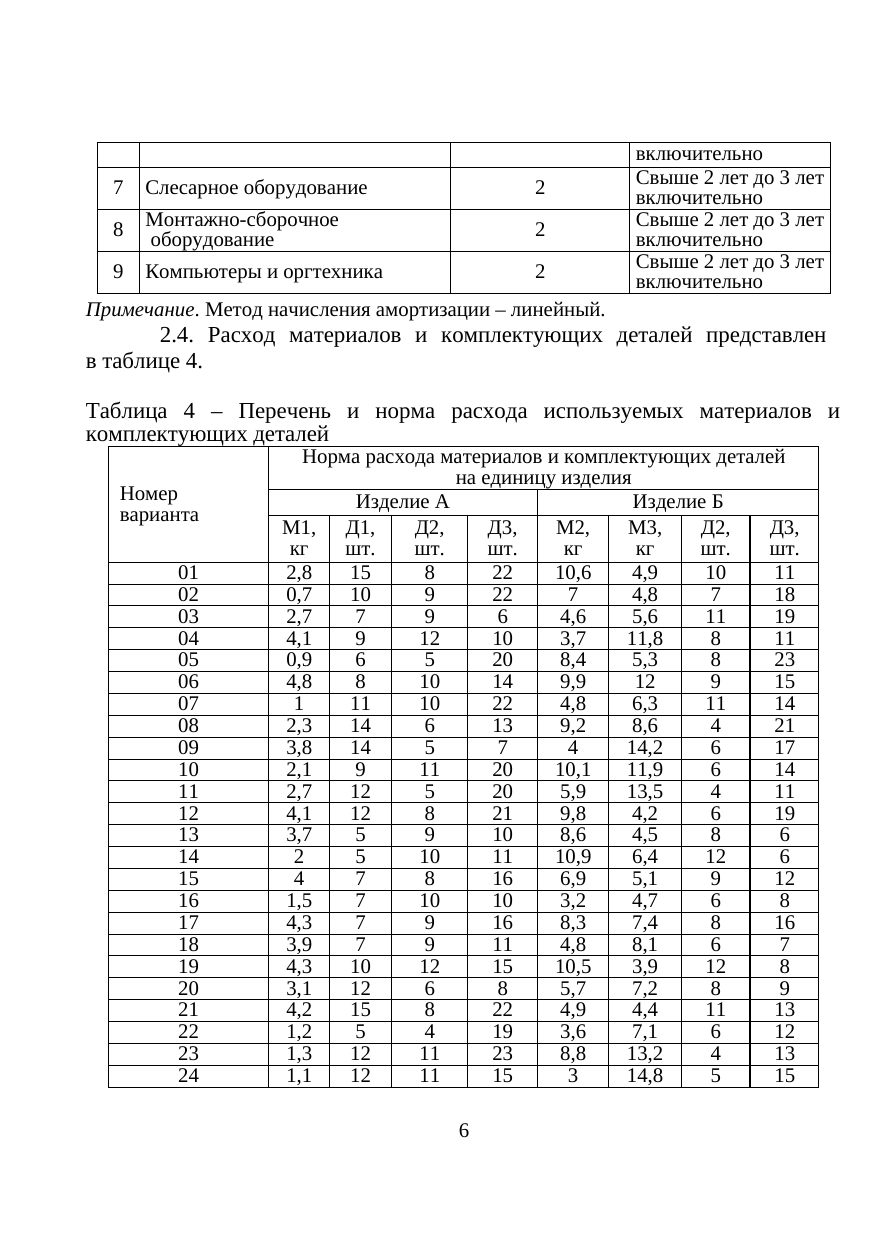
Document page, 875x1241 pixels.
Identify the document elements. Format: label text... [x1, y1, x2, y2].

table_cell 5,7 [538, 978, 608, 999]
table_cell Слесарное оборудование [140, 168, 450, 209]
table_cell 11 [468, 847, 537, 868]
table_cell 12 [330, 978, 391, 999]
table_cell 14 [751, 760, 818, 780]
table_cell 11 [392, 1066, 467, 1087]
table_cell 8,6 [538, 825, 608, 846]
table_cell 10 [330, 585, 391, 605]
table_cell 6 [682, 738, 749, 758]
table_cell 3,7 [538, 628, 608, 649]
table_cell 10 [468, 891, 537, 912]
table_cell 11 [682, 606, 749, 627]
table_cell 15 [109, 869, 268, 890]
table_cell Свыше 2 лет до 3 лет включительно [630, 252, 830, 293]
text 2.4. Расход материалов и комплектующих деталей представлен в таблице 4. [86, 321, 842, 374]
table_cell 1,2 [269, 1022, 329, 1043]
table_cell 9,2 [538, 716, 608, 737]
table_cell М3, кг [609, 516, 681, 562]
table_cell 11,8 [609, 628, 681, 649]
table_cell 12 [682, 956, 749, 977]
table_cell 6 [682, 1022, 749, 1043]
table_cell 4 [682, 781, 749, 802]
table_cell 8 [392, 1000, 467, 1021]
table_cell 06 [109, 672, 268, 693]
table_cell 13 [751, 1000, 818, 1021]
table_cell 8 [682, 825, 749, 846]
table_cell 6 [751, 825, 818, 846]
table_cell 23 [109, 1044, 268, 1065]
table_cell 19 [751, 803, 818, 824]
table_cell 17 [751, 738, 818, 758]
table_cell 7 [468, 738, 537, 758]
table_cell 22 [468, 1000, 537, 1021]
table_cell 15 [468, 956, 537, 977]
table_cell 2,1 [269, 760, 329, 780]
table_cell 4,8 [538, 935, 608, 955]
table_cell 15 [330, 1000, 391, 1021]
table_cell 23 [751, 650, 818, 671]
table_cell 12 [330, 1066, 391, 1087]
table_cell 14,8 [609, 1066, 681, 1087]
table_cell 18 [109, 935, 268, 955]
table_cell 20 [468, 650, 537, 671]
table_header Номер варианта [109, 447, 268, 562]
table_cell 19 [751, 606, 818, 627]
table_cell 1,5 [269, 891, 329, 912]
table_cell 4,1 [269, 803, 329, 824]
table_cell 6,4 [609, 847, 681, 868]
table_cell 5 [330, 1022, 391, 1043]
table_cell 09 [109, 738, 268, 758]
table_cell Компьютеры и оргтехника [140, 252, 450, 293]
table_cell 22 [109, 1022, 268, 1043]
table_cell 2,7 [269, 606, 329, 627]
table_cell 12 [392, 956, 467, 977]
table_cell 01 [109, 563, 268, 583]
table_cell 5 [682, 1066, 749, 1087]
table_cell 12 [682, 847, 749, 868]
table_cell 4,5 [609, 825, 681, 846]
table_cell 6 [392, 716, 467, 737]
table_cell 21 [751, 716, 818, 737]
table_cell 20 [468, 781, 537, 802]
table_cell 3 [451, 143, 629, 167]
table_cell 10 [392, 672, 467, 693]
table_cell 05 [109, 650, 268, 671]
table_cell 7 [330, 869, 391, 890]
table_cell 8,4 [538, 650, 608, 671]
table_cell 7 [538, 585, 608, 605]
table_cell 10,1 [538, 760, 608, 780]
table_cell 4,8 [609, 585, 681, 605]
table_cell 20 [468, 760, 537, 780]
table_cell 15 [751, 1066, 818, 1087]
table_cell 11 [330, 694, 391, 715]
table_cell 19 [109, 956, 268, 977]
table_cell 7 [330, 891, 391, 912]
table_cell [140, 143, 450, 167]
table_cell 11 [751, 628, 818, 649]
table_cell 12 [330, 1044, 391, 1065]
table_cell 22 [468, 563, 537, 583]
table_cell 1,1 [269, 1066, 329, 1087]
table_cell 2 [451, 252, 629, 293]
table_cell 9 [682, 869, 749, 890]
table_cell 6 [330, 650, 391, 671]
table_cell 4,2 [609, 803, 681, 824]
table_cell 11 [392, 1044, 467, 1065]
table_cell 4 [682, 716, 749, 737]
table_cell 6,3 [609, 694, 681, 715]
table_cell 5,6 [609, 606, 681, 627]
table_cell 16 [109, 891, 268, 912]
table_cell 9 [330, 628, 391, 649]
table_cell Свыше 2 лет до 3 лет включительно [630, 210, 830, 251]
table_cell 9,9 [538, 672, 608, 693]
table_cell Изделие А [269, 490, 537, 515]
table_cell 8,8 [538, 1044, 608, 1065]
table_cell 11 [682, 694, 749, 715]
table_cell 2,7 [269, 781, 329, 802]
table_cell 14 [109, 847, 268, 868]
table_cell 8 [682, 978, 749, 999]
table_cell 16 [751, 913, 818, 933]
table_cell 6 [392, 978, 467, 999]
table_cell 5 [330, 825, 391, 846]
table_cell 3,2 [538, 891, 608, 912]
table_cell 4,3 [269, 956, 329, 977]
table_cell 15 [330, 563, 391, 583]
table_cell 4,7 [609, 891, 681, 912]
table_cell 11 [751, 781, 818, 802]
table_cell 10,9 [538, 847, 608, 868]
table_cell 8 [751, 891, 818, 912]
table_cell 6 [682, 760, 749, 780]
table_cell 12 [392, 628, 467, 649]
table_cell 3,8 [269, 738, 329, 758]
table_cell 5,3 [609, 650, 681, 671]
table_cell 12 [751, 1022, 818, 1043]
table_cell 4,2 [269, 1000, 329, 1021]
table_cell 3,1 [269, 978, 329, 999]
table_cell 10 [392, 847, 467, 868]
table_cell 9,8 [538, 803, 608, 824]
table_cell 4,6 [538, 606, 608, 627]
table_cell 03 [109, 606, 268, 627]
table_cell 9 [392, 825, 467, 846]
table_cell 2,3 [269, 716, 329, 737]
table_cell 13 [751, 1044, 818, 1065]
table_cell 9 [330, 760, 391, 780]
table_cell Изделие Б [538, 490, 818, 515]
table_cell 4,8 [269, 672, 329, 693]
table_cell 8 [682, 913, 749, 933]
table_cell 12 [330, 781, 391, 802]
table_cell 2 [451, 168, 629, 209]
table_cell 11,9 [609, 760, 681, 780]
table_cell 10 [682, 563, 749, 583]
table_cell 2,8 [269, 563, 329, 583]
table_cell 9 [392, 606, 467, 627]
text Примечание. Метод начисления амортизации – линейный. [86, 300, 842, 321]
table_cell 16 [468, 869, 537, 890]
table_cell 5,9 [538, 781, 608, 802]
table_cell 11 [682, 1000, 749, 1021]
table_cell 3,6 [538, 1022, 608, 1043]
table_cell 9 [751, 978, 818, 999]
table_cell Д3, шт. [468, 516, 537, 562]
table_cell 21 [468, 803, 537, 824]
table_cell 7 [682, 585, 749, 605]
table_cell 8 [330, 672, 391, 693]
table_cell 4,9 [609, 563, 681, 583]
table_cell Д2, шт. [682, 516, 749, 562]
table_cell 3 [538, 1066, 608, 1087]
table_cell 4,3 [269, 913, 329, 933]
table_cell 4 [269, 869, 329, 890]
table_cell 4 [392, 1022, 467, 1043]
table_cell 7 [330, 935, 391, 955]
table_cell 9 [98, 252, 139, 293]
table_cell 2 [451, 210, 629, 251]
table_cell 6 [468, 606, 537, 627]
table_cell 9 [392, 935, 467, 955]
table_cell 8,6 [609, 716, 681, 737]
table_cell 13 [109, 825, 268, 846]
table_cell 1 [269, 694, 329, 715]
table_cell 8 [682, 650, 749, 671]
table_cell 11 [392, 760, 467, 780]
table_cell 7 [330, 913, 391, 933]
table_cell 8 [392, 563, 467, 583]
table_cell 10 [392, 891, 467, 912]
table_cell 0,9 [269, 650, 329, 671]
table_cell 11 [468, 935, 537, 955]
table_cell 8 [392, 803, 467, 824]
table_cell 7 [98, 168, 139, 209]
table_cell 8 [468, 978, 537, 999]
table_cell 08 [109, 716, 268, 737]
table_cell 6 [682, 803, 749, 824]
table_cell 10 [468, 628, 537, 649]
table_cell 8 [682, 628, 749, 649]
table_cell 8 [392, 869, 467, 890]
table_cell 23 [468, 1044, 537, 1065]
table_cell 4,1 [269, 628, 329, 649]
table_cell 5,1 [609, 869, 681, 890]
table_cell 8,1 [609, 935, 681, 955]
table_cell 8 [751, 956, 818, 977]
table_cell 22 [468, 694, 537, 715]
table_cell 12 [330, 803, 391, 824]
table_cell 6 [682, 891, 749, 912]
table_cell 10 [468, 825, 537, 846]
table_cell 9 [392, 585, 467, 605]
table_cell 10 [392, 694, 467, 715]
table_cell 5 [392, 738, 467, 758]
table_cell 11 [109, 781, 268, 802]
table_cell 10 [330, 956, 391, 977]
text Таблица 4 – Перечень и норма расхода используемых материалов и комплектующих деталей [86, 400, 842, 446]
table_cell 7,2 [609, 978, 681, 999]
table_cell 4 [682, 1044, 749, 1065]
table_cell Д3, шт. [751, 516, 818, 562]
table_cell 8 [98, 210, 139, 251]
table_cell 6 [682, 935, 749, 955]
table_cell Д1, шт. [330, 516, 391, 562]
table_cell 6,9 [538, 869, 608, 890]
table_cell 8,3 [538, 913, 608, 933]
table_cell 5 [392, 650, 467, 671]
table_cell 3,7 [269, 825, 329, 846]
table_cell 0,7 [269, 585, 329, 605]
table_cell 12 [609, 672, 681, 693]
table_cell 17 [109, 913, 268, 933]
table_cell 5 [392, 781, 467, 802]
table_cell 02 [109, 585, 268, 605]
table_cell 1,3 [269, 1044, 329, 1065]
table_cell 7 [751, 935, 818, 955]
table_cell 14 [330, 738, 391, 758]
table_cell 4 [538, 738, 608, 758]
table_cell 9 [392, 913, 467, 933]
table_cell 07 [109, 694, 268, 715]
table_cell 22 [468, 585, 537, 605]
table_cell 13,2 [609, 1044, 681, 1065]
table_cell 7 [330, 606, 391, 627]
table_cell 24 [109, 1066, 268, 1087]
table_cell 3,9 [609, 956, 681, 977]
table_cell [630, 143, 830, 167]
table_cell 10,5 [538, 956, 608, 977]
table_cell 19 [468, 1022, 537, 1043]
table_cell 14,2 [609, 738, 681, 758]
table_cell 14 [751, 694, 818, 715]
table_cell Д2, шт. [392, 516, 467, 562]
table_cell 15 [468, 1066, 537, 1087]
table_cell 21 [109, 1000, 268, 1021]
table_cell 04 [109, 628, 268, 649]
table_cell 15 [751, 672, 818, 693]
table_cell 13 [468, 716, 537, 737]
table_cell 4,9 [538, 1000, 608, 1021]
table_cell 13,5 [609, 781, 681, 802]
table_header Норма расхода материалов и комплектующих деталей на единицу изделия [269, 447, 818, 489]
table_cell 4,4 [609, 1000, 681, 1021]
table_cell 14 [468, 672, 537, 693]
table_cell 16 [468, 913, 537, 933]
table_cell Монтажно-сборочное оборудование [140, 210, 450, 251]
table_cell М1, кг [269, 516, 329, 562]
table_cell Свыше 2 лет до 3 лет включительно [630, 168, 830, 209]
table_cell 5 [330, 847, 391, 868]
table_cell 7,1 [609, 1022, 681, 1043]
table_cell 10 [109, 760, 268, 780]
table_cell 10,6 [538, 563, 608, 583]
table_cell 12 [751, 869, 818, 890]
table_cell 14 [330, 716, 391, 737]
table_cell 3,9 [269, 935, 329, 955]
table_cell 18 [751, 585, 818, 605]
table_cell 6 [98, 143, 139, 167]
table_cell 2 [269, 847, 329, 868]
table_cell 9 [682, 672, 749, 693]
table_cell 6 [751, 847, 818, 868]
table_cell 12 [109, 803, 268, 824]
table_cell М2, кг [538, 516, 608, 562]
table_cell 11 [751, 563, 818, 583]
table_cell 20 [109, 978, 268, 999]
table_cell 7,4 [609, 913, 681, 933]
table_cell 4,8 [538, 694, 608, 715]
